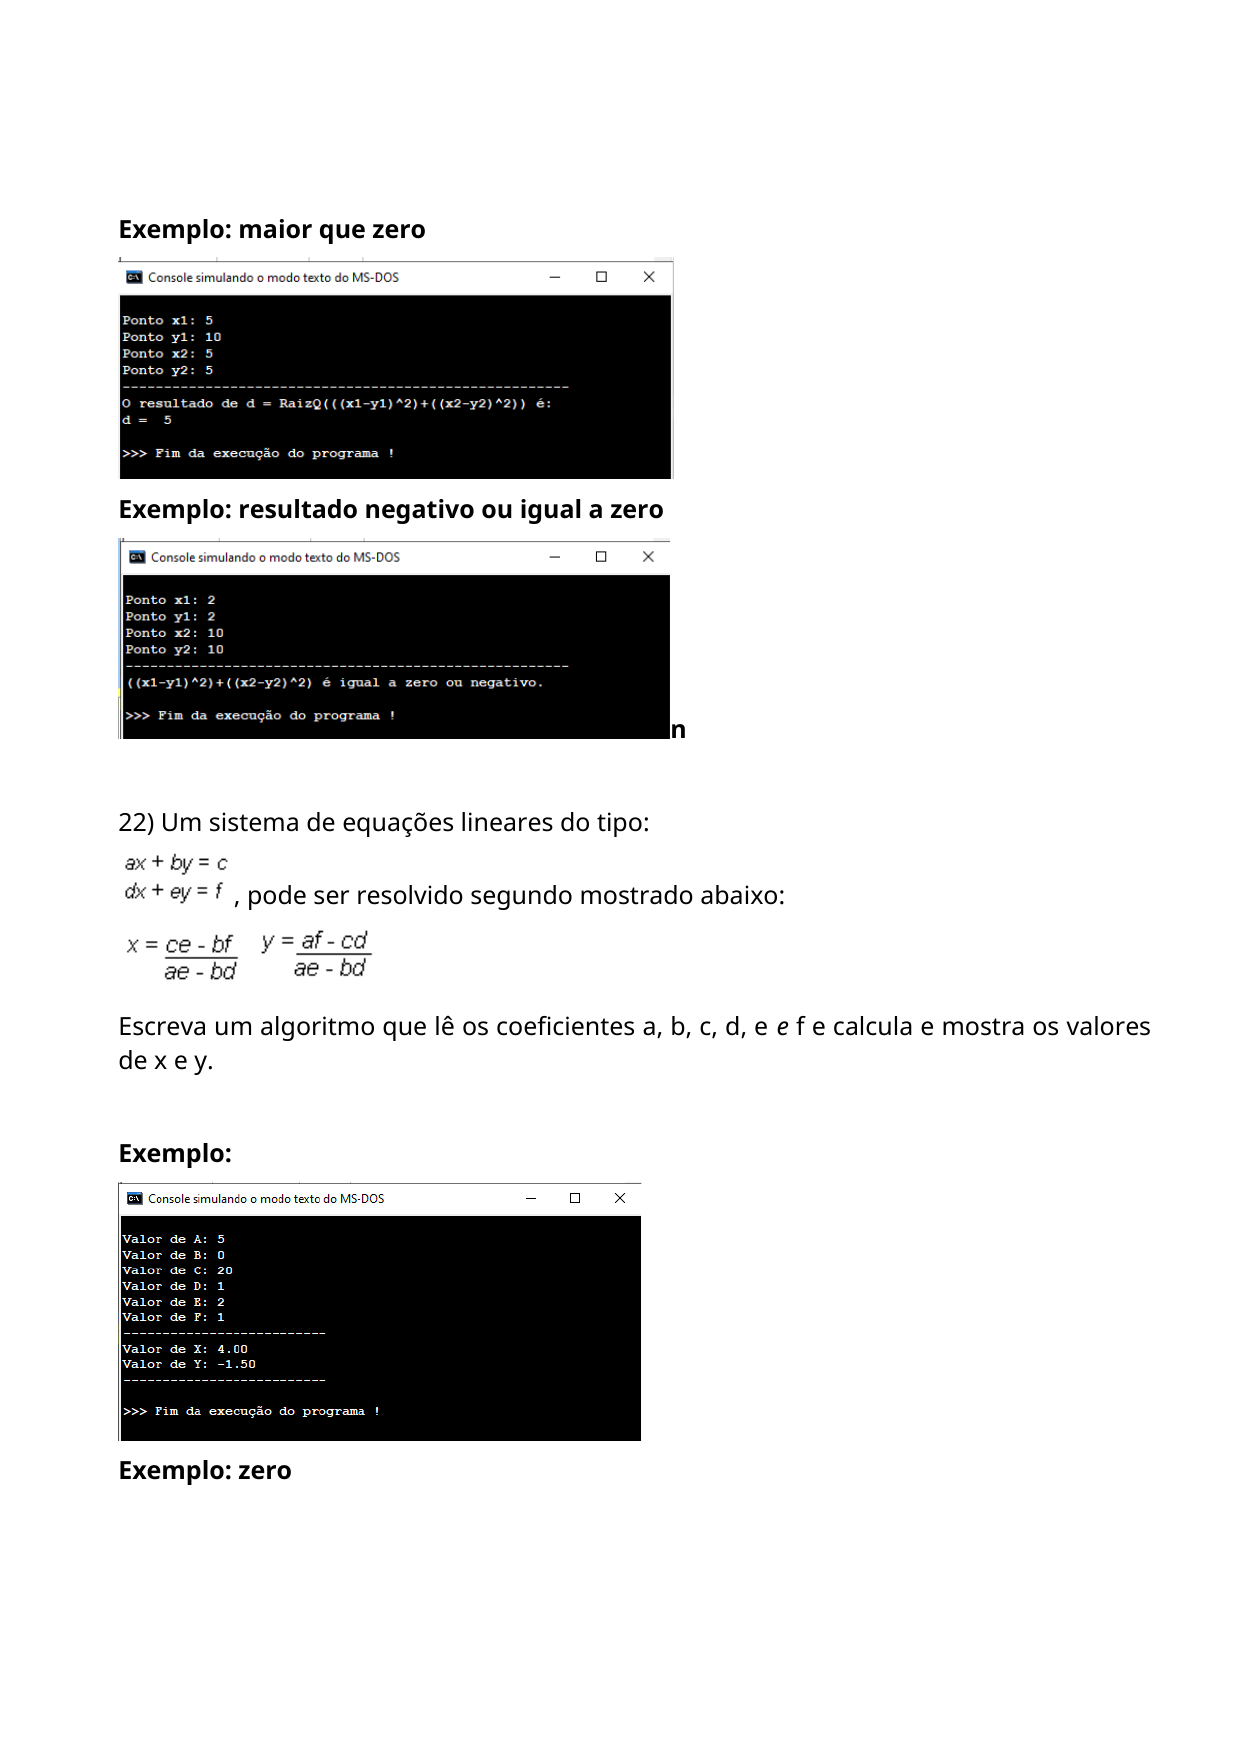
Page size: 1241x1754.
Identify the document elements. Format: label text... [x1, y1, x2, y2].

text , pode ser resolvido segundo mostrado abaixo: [118, 851, 1152, 912]
text Exemplo: [118, 1136, 1152, 1170]
picture [118, 257, 674, 479]
picture [251, 924, 380, 989]
text Exemplo: maior que zero [118, 211, 1152, 245]
picture [118, 851, 234, 905]
text Exemplo: zero [118, 1453, 1152, 1487]
text Exemplo: resultado negativo ou igual a zero [118, 492, 1152, 526]
picture [118, 929, 246, 989]
text Escreva um algoritmo que lê os coeficientes a, b, c, d, e e f e calcula e mostra os valores de x e y. [118, 1008, 1152, 1077]
picture [118, 538, 671, 739]
text 22) Um sistema de equações lineares do tipo: [118, 804, 1152, 839]
picture [118, 1182, 642, 1441]
